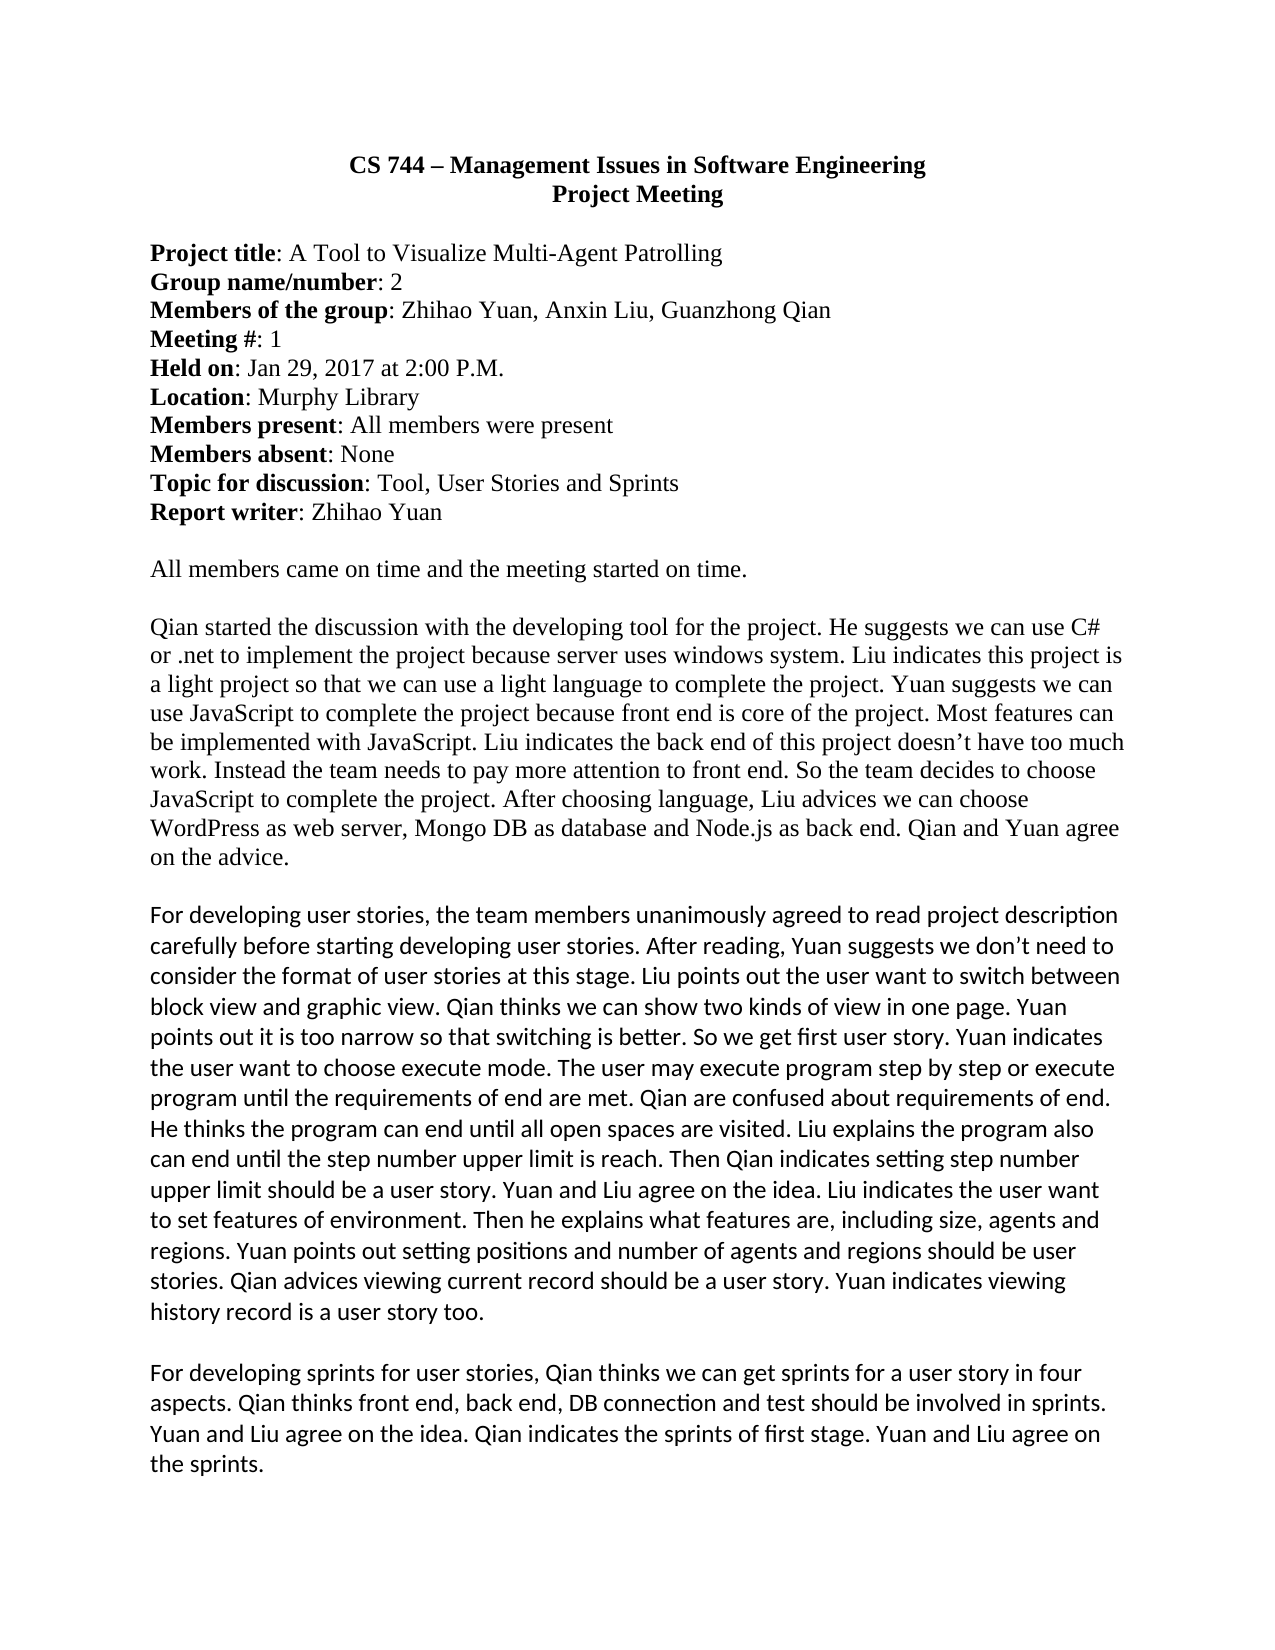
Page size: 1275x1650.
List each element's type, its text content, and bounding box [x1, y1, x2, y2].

text Report writer: Zhihao Yuan [150, 497, 1125, 526]
text For developing sprints for user stories, Qian thinks we can get sprints for a user story in four aspects. Qian thinks front end, back end, DB connection and test should be involved in sprints. [150, 1357, 1125, 1418]
text Group name/number: 2 [150, 267, 1125, 296]
text Topic for discussion: Tool, User Stories and Sprints [150, 468, 1125, 497]
text Members absent: None [150, 439, 1125, 468]
text Qian started the discussion with the developing tool for the project. He suggests we can use C# or .net to implement the project because server uses windows system. Liu indicates this project is a light project so that we can use a light language to complete the project. Yuan suggests we can use JavaScript to complete the project because front end is core of the project. Most features can be implemented with JavaScript. Liu indicates the back end of this project doesn’t have too much work. Instead the team needs to pay more attention to front end. So the team decides to choose JavaScript to complete the project. After choosing language, Liu advices we can choose WordPress as web server, Mongo DB as database and Node.js as back end. Qian and Yuan agree on the advice. [150, 612, 1125, 871]
text All members came on time and the meeting started on time. [150, 554, 1125, 583]
text Project Meeting [150, 179, 1125, 207]
text For developing user stories, the team members unanimously agreed to read project description carefully before starting developing user stories. After reading, Yuan suggests we don’t need to consider the format of user stories at this stage. Liu points out the user want to switch between block view and graphic view. Qian thinks we can show two kinds of view in one page. Yuan points out it is too narrow so that switching is better. So we get first user story. Yuan indicates the user want to choose execute mode. The user may execute program step by step or execute program until the requirements of end are met. Qian are confused about requirements of end. He thinks the program can end until all open spaces are visited. Liu explains the program also can end until the step number upper limit is reach. Then Qian indicates setting step number upper limit should be a user story. Yuan and Liu agree on the idea. Liu indicates the user want to set features of environment. Then he explains what features are, including size, agents and regions. Yuan points out setting positions and number of agents and regions should be user stories. Qian advices viewing current record should be a user story. Yuan indicates viewing history record is a user story too. [150, 899, 1125, 1327]
text Members of the group: Zhihao Yuan, Anxin Liu, Guanzhong Qian [150, 296, 1125, 324]
text Location: Murphy Library [150, 382, 1125, 411]
text CS 744 – Management Issues in Software Engineering [150, 150, 1125, 179]
text Project title: A Tool to Visualize Multi-Agent Patrolling [150, 238, 1125, 267]
text Held on: Jan 29, 2017 at 2:00 P.M. [150, 353, 1125, 382]
text Members present: All members were present [150, 411, 1125, 439]
text Yuan and Liu agree on the idea. Qian indicates the sprints of first stage. Yuan and Liu agree on the sprints. [150, 1418, 1125, 1479]
text Meeting #: 1 [150, 324, 1125, 353]
